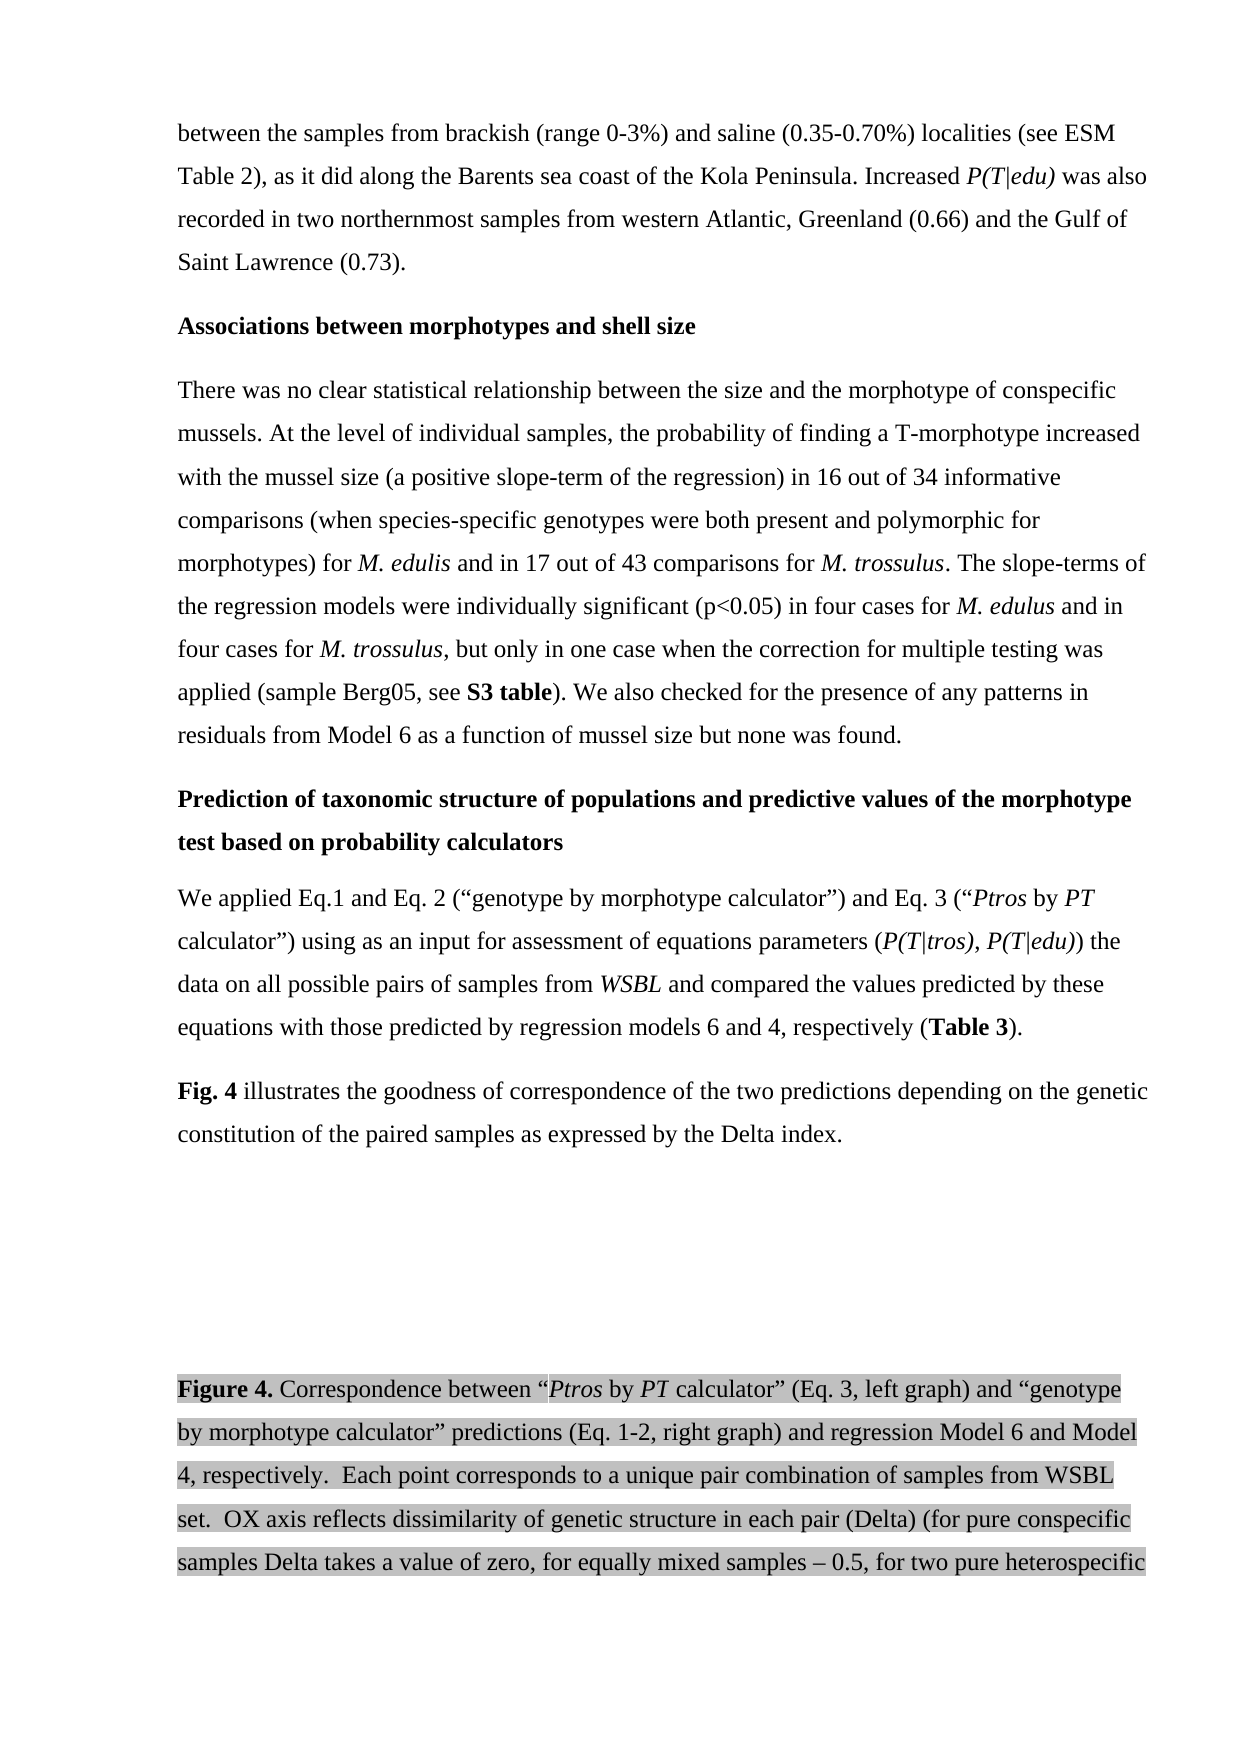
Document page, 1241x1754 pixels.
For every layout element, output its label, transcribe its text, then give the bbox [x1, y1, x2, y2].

text There was no clear statistical relationship between the size and the morphotype of conspecific mussels. At the level of individual samples, the probability of finding a T-morphotype increased with the mussel size (a positive slope-term of the regression) in 16 out of 34 informative comparisons (when species-specific genotypes were both present and polymorphic for morphotypes) for M. edulis and in 17 out of 43 comparisons for M. trossulus. The slope-terms of the regression models were individually significant (p<0.05) in four cases for M. edulus and in four cases for M. trossulus, but only in one case when the correction for multiple testing was applied (sample Berg05, see S3 table). We also checked for the presence of any patterns in residuals from Model 6 as a function of mussel size but none was found. [177, 375, 1152, 749]
text Prediction of taxonomic structure of populations and predictive values of the morphotype test based on probability calculators [177, 784, 1152, 856]
text We applied Eq.1 and Eq. 2 (“genotype by morphotype calculator”) and Eq. 3 (“Ptros by PT calculator”) using as an input for assessment of equations parameters (P(T|tros), P(T|edu)) the data on all possible pairs of samples from WSBL and compared the values predicted by these equations with those predicted by regression models 6 and 4, respectively (Table 3). [177, 883, 1152, 1041]
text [177, 1374, 1152, 1576]
text Associations between morphotypes and shell size [177, 311, 1152, 340]
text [177, 118, 1152, 276]
text Fig. 4 illustrates the goodness of correspondence of the two predictions depending on the genetic constitution of the paired samples as expressed by the Delta index. [177, 1076, 1152, 1148]
